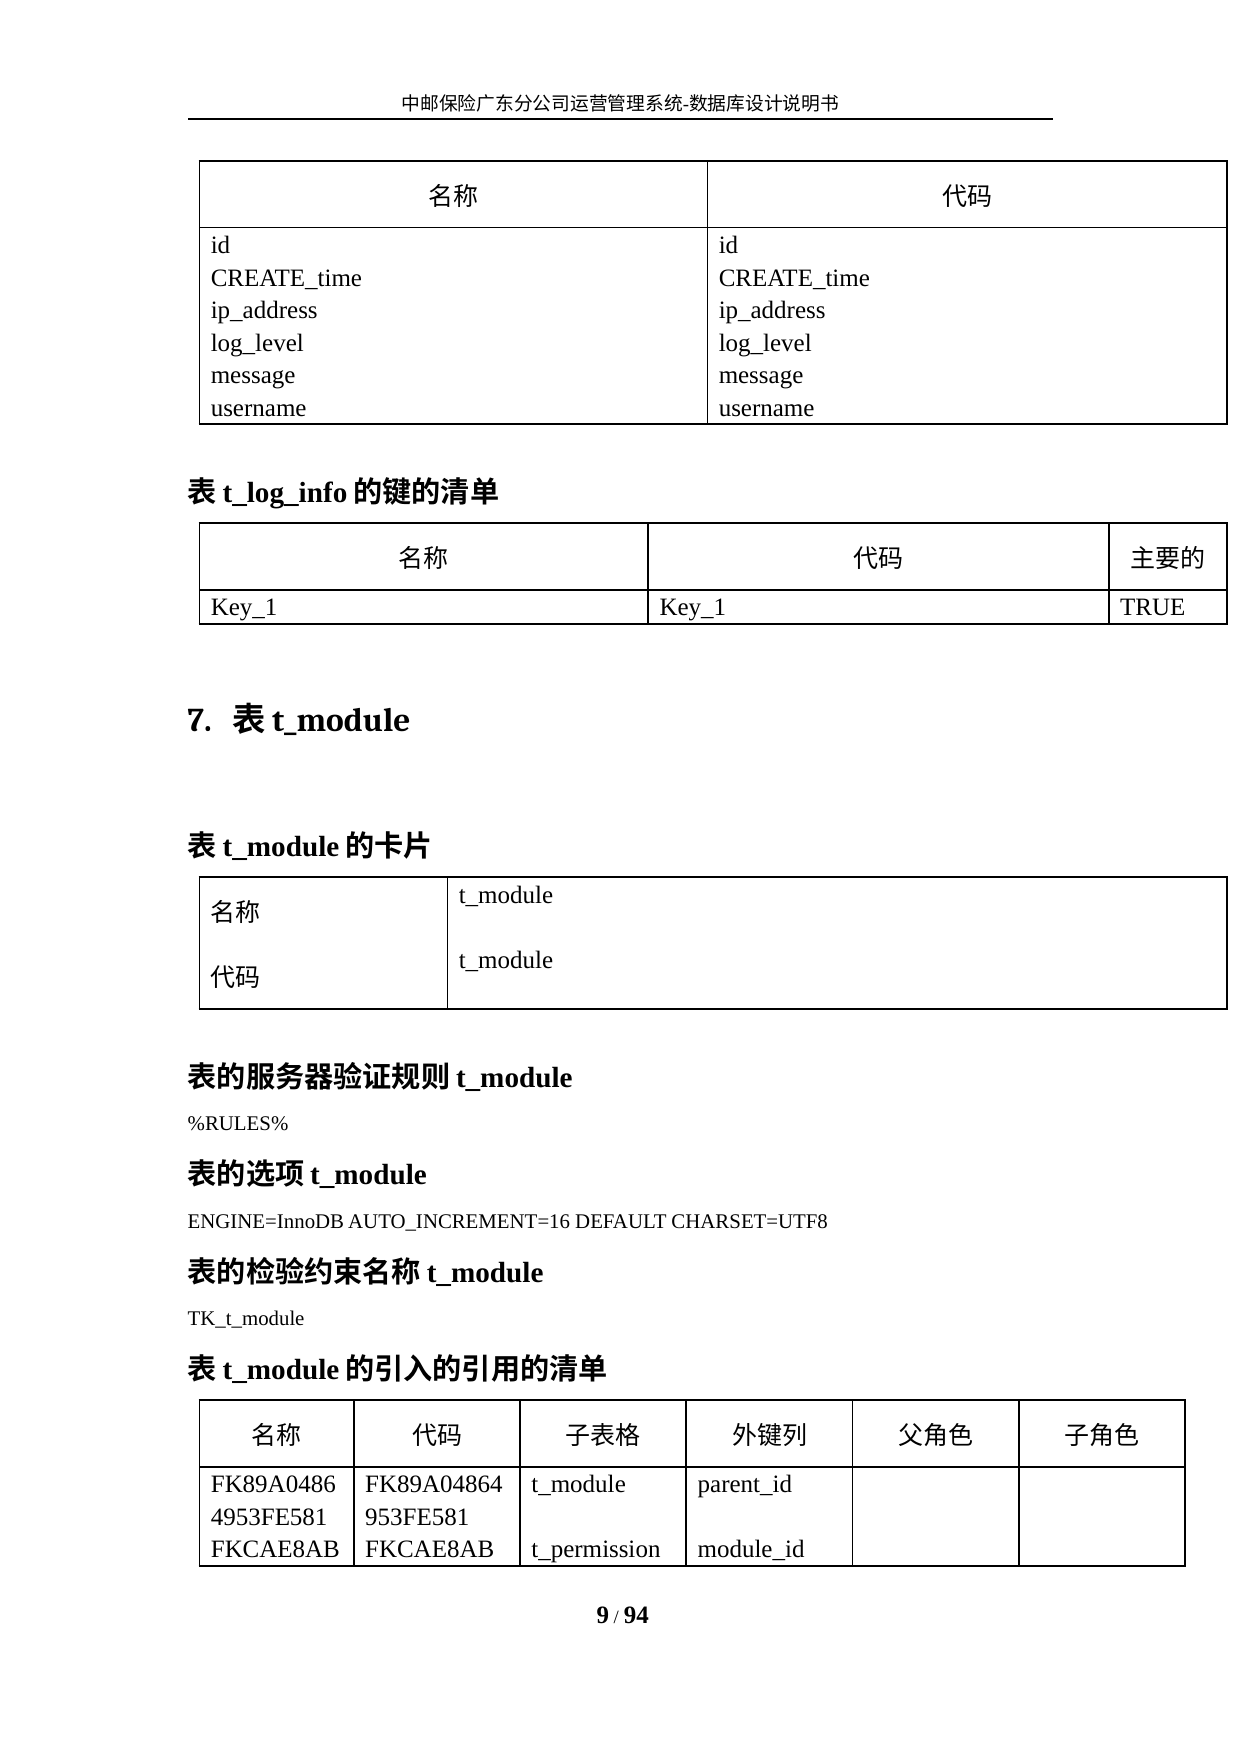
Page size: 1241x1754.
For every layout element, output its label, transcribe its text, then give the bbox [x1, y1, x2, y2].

table_header 名称 [200, 878, 447, 943]
table_header 主要的 [1110, 524, 1226, 589]
table_cell module_id [687, 1533, 852, 1565]
table_cell [853, 1533, 1018, 1565]
table_cell Key_1 [649, 591, 1108, 623]
table_cell CREATE_time [708, 261, 1226, 293]
subtitle 表t_module [187, 684, 1053, 749]
table_cell id [200, 228, 707, 261]
table_header 代码 [355, 1401, 519, 1466]
table_header 子角色 [1020, 1401, 1184, 1466]
text 表的服务器验证规则t_module [187, 1042, 1053, 1107]
table_cell Key_1 [200, 591, 647, 623]
table_header 名称 [200, 1401, 353, 1466]
table_cell ip_address [708, 293, 1226, 326]
table_cell t_module [521, 1468, 685, 1532]
table_cell ip_address [200, 293, 707, 326]
table_cell FK89A04864953FE581 [355, 1468, 519, 1532]
table_cell TRUE [1110, 591, 1226, 623]
text 表t_log_info的键的清单 [187, 457, 1053, 522]
table_cell message [708, 358, 1226, 391]
table_cell log_level [708, 326, 1226, 358]
table_cell CREATE_time [200, 261, 707, 293]
text ENGINE=InnoDB AUTO_INCREMENT=16 DEFAULT CHARSET=UTF8 [187, 1204, 1053, 1237]
text 表t_module的卡片 [187, 811, 1053, 876]
table_header 子表格 [521, 1401, 685, 1466]
table_header 名称 [200, 162, 707, 227]
text 表t_module的引入的引用的清单 [187, 1334, 1053, 1399]
table_cell id [708, 228, 1226, 261]
text %RULES% [187, 1107, 1053, 1139]
table_header 外键列 [687, 1401, 852, 1466]
table_cell FKCAE8ABC7BD56587F [200, 1533, 353, 1565]
table_cell message [200, 358, 707, 391]
text 表的检验约束名称t_module [187, 1237, 1053, 1302]
table_header 名称 [200, 524, 647, 589]
table_header 代码 [649, 524, 1108, 589]
table_cell FKCAE8ABC7BD56587F [355, 1533, 519, 1565]
table_cell t_permission [521, 1533, 685, 1565]
text TK_t_module [187, 1302, 1053, 1334]
table_cell t_module [448, 943, 1226, 1008]
table_cell 代码 [200, 943, 447, 1008]
table_header 代码 [708, 162, 1226, 227]
table_cell [1020, 1533, 1184, 1565]
table_cell [853, 1468, 1018, 1532]
table_header t_module [448, 878, 1226, 943]
table_cell parent_id [687, 1468, 852, 1532]
table_cell log_level [200, 326, 707, 358]
table_header 父角色 [853, 1401, 1018, 1466]
text 表的选项t_module [187, 1139, 1053, 1204]
table_cell FK89A04864953FE581 [200, 1468, 353, 1532]
table_cell username [708, 391, 1226, 423]
table_cell [1020, 1468, 1184, 1532]
table_cell username [200, 391, 707, 423]
